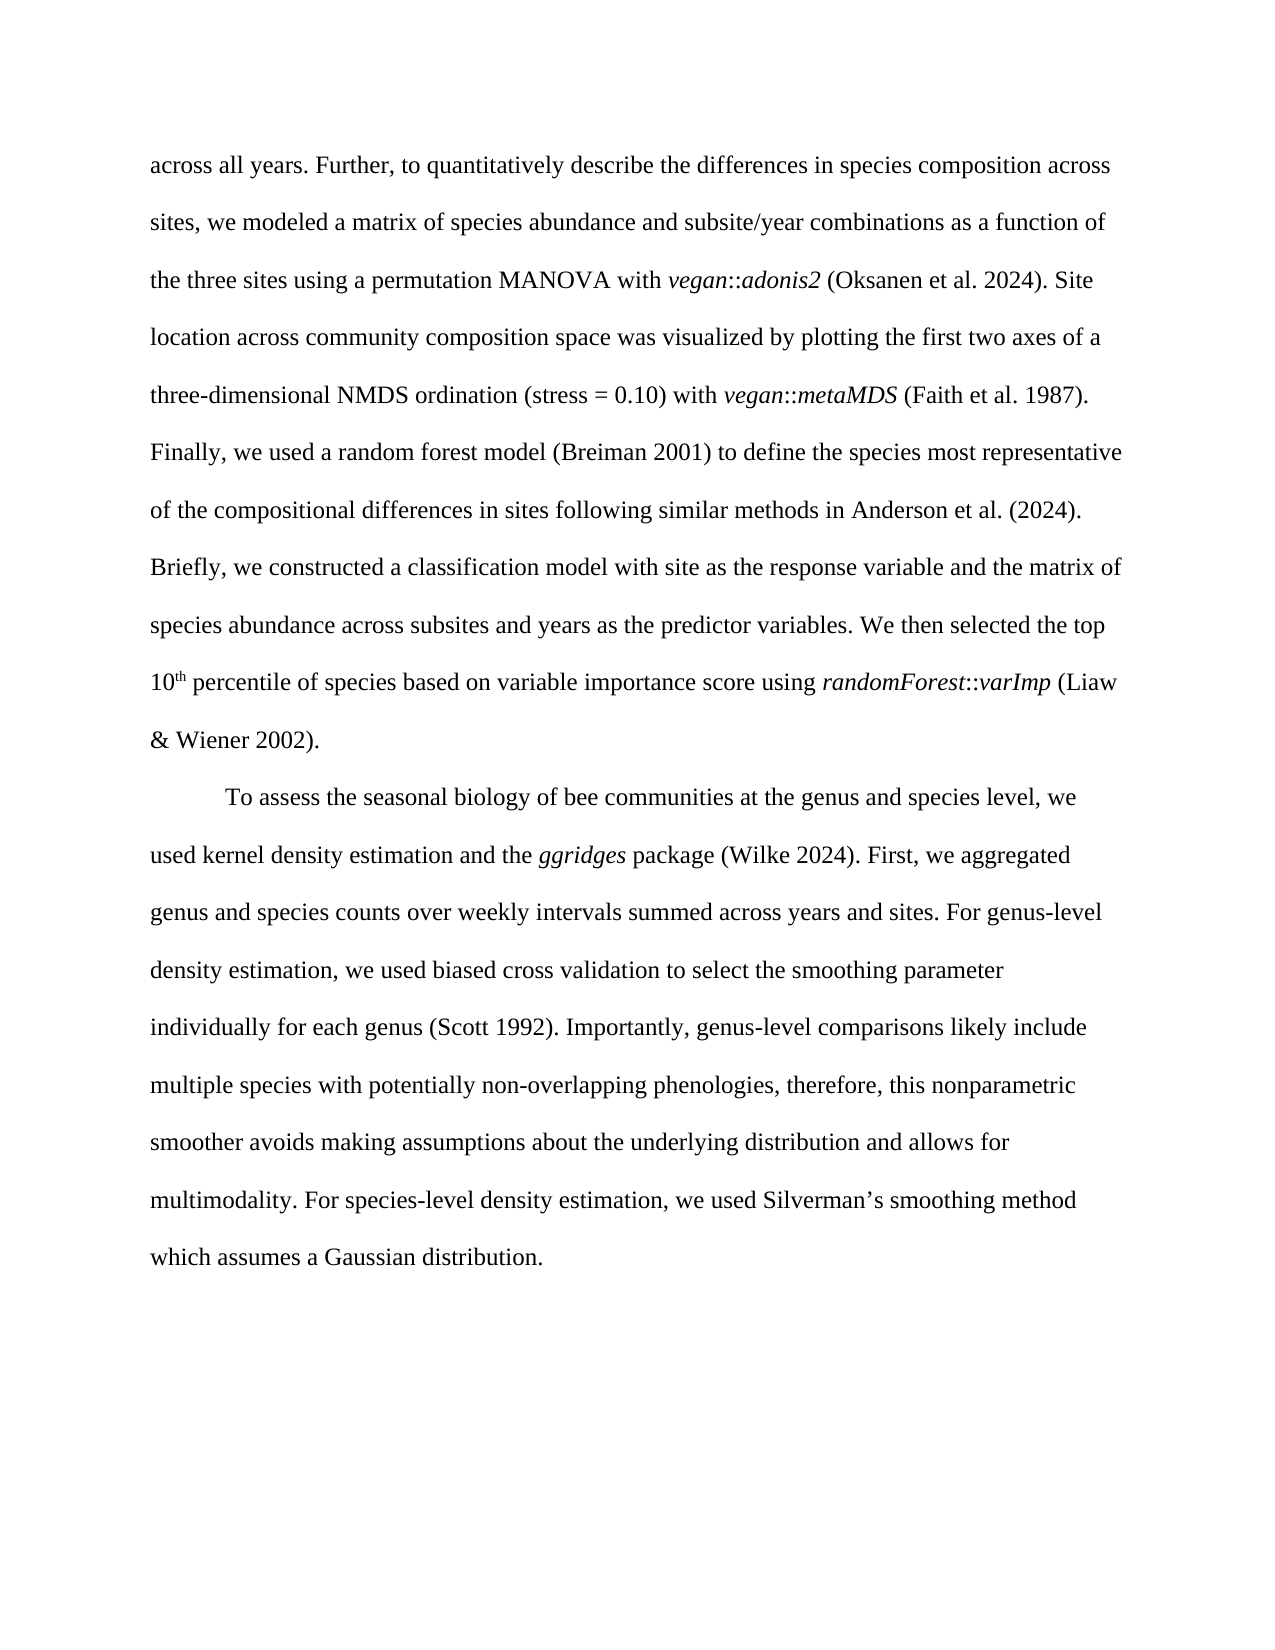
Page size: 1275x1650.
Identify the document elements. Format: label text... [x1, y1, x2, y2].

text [150, 150, 1125, 754]
text To assess the seasonal biology of bee communities at the genus and species level, we used kernel density estimation and the ggridges package (Wilke 2024). First, we aggregated genus and species counts over weekly intervals summed across years and sites. For genus-level density estimation, we used biased cross validation to select the smoothing parameter individually for each genus (Scott 1992). Importantly, genus-level comparisons likely include multiple species with potentially non-overlapping phenologies, therefore, this nonparametric smoother avoids making assumptions about the underlying distribution and allows for multimodality. For species-level density estimation, we used Silverman’s smoothing method which assumes a Gaussian distribution. [150, 782, 1125, 1271]
